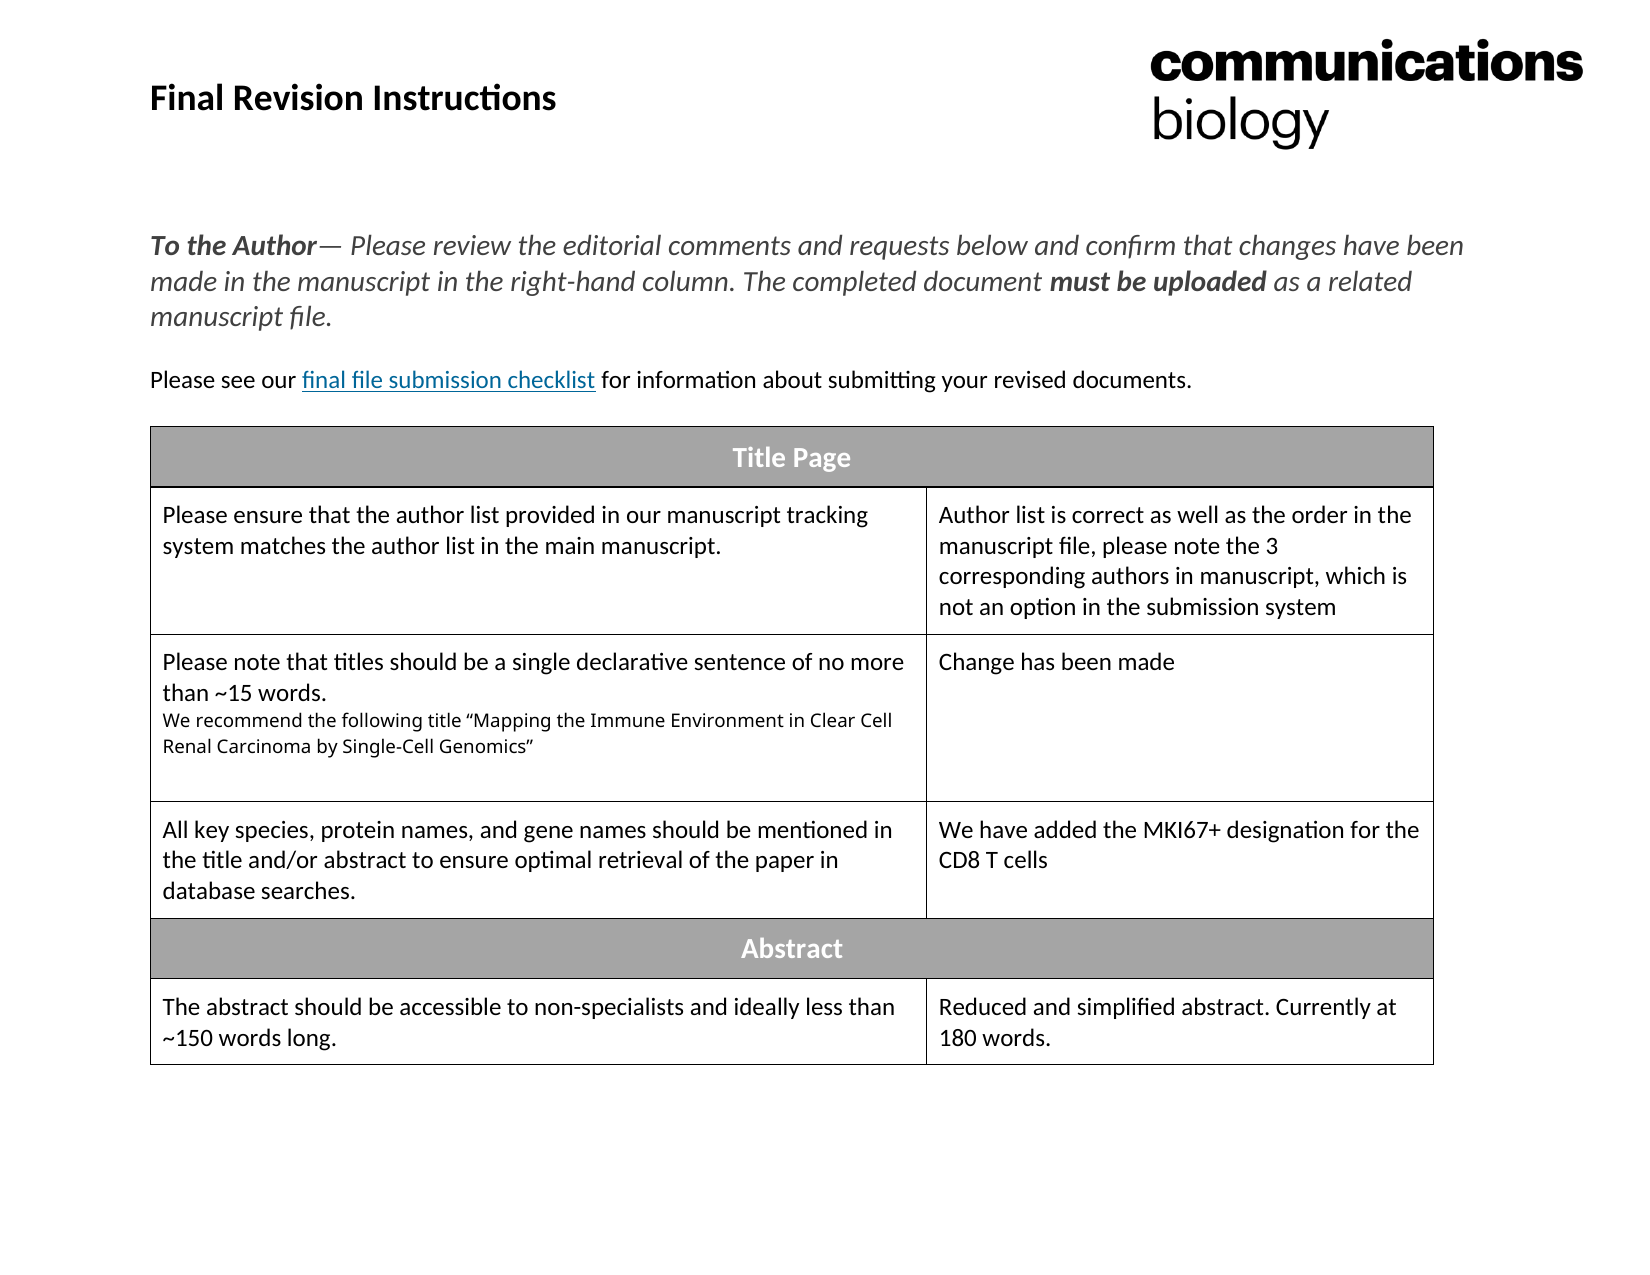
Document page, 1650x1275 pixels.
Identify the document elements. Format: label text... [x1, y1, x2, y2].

table_cell Change has been made [927, 635, 1433, 801]
table_cell Please ensure that the author list provided in our manuscript tracking system matches the author list in the main manuscript. [151, 488, 926, 633]
table_cell We have added the MKI67+ designation for the CD8 T cells [927, 802, 1433, 918]
table_cell Abstract [151, 919, 1433, 978]
table_cell The abstract should be accessible to non-specialists and ideally less than ~150 words long. [151, 979, 926, 1064]
table_cell Please note that titles should be a single declarative sentence of no more than ~15 words. We recommend the following title “Mapping the Immune Environment in Clear Cell Renal Carcinoma by Single-Cell Genomics” [151, 635, 926, 801]
table_header Title Page [151, 427, 1433, 486]
table_cell Reduced and simplified abstract. Currently at 180 words. [927, 979, 1433, 1064]
text Please see our final file submission checklist for information about submitting your revised documents. [150, 365, 1500, 395]
table_cell Author list is correct as well as the order in the manuscript file, please note the 3 corresponding authors in manuscript, which is not an option in the submission system [927, 488, 1433, 633]
table_cell All key species, protein names, and gene names should be mentioned in the title and/or abstract to ensure optimal retrieval of the paper in database searches. [151, 802, 926, 918]
picture [1140, 37, 1586, 153]
subtitle To the Author— Please review the editorial comments and requests below and confirm that changes have been made in the manuscript in the right-hand column. The completed document must be uploaded as a related manuscript file. [150, 227, 1500, 334]
